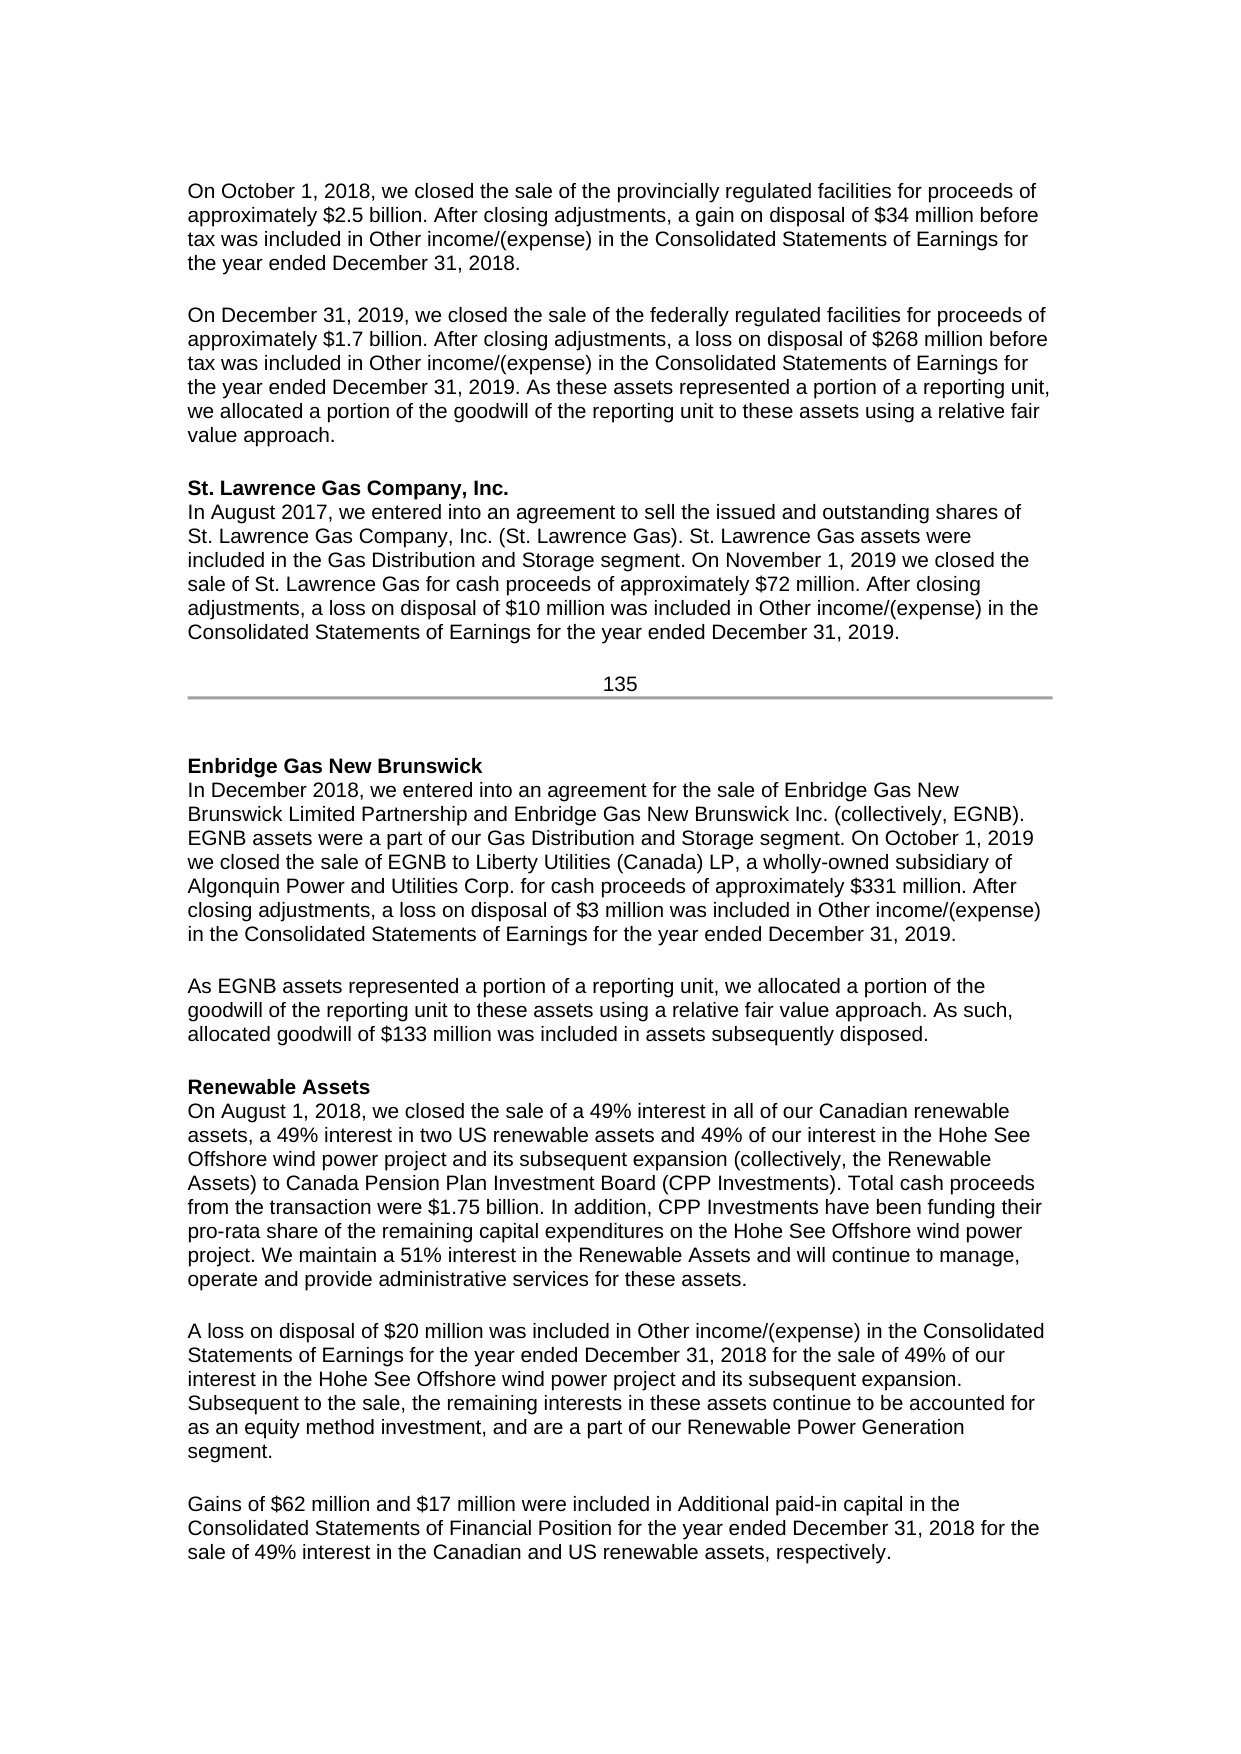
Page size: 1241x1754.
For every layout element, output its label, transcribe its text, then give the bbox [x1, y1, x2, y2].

text On October 1, 2018, we closed the sale of the provincially regulated facilities for proceeds of approximately $2.5 billion. After closing adjustments, a gain on disposal of $34 million before tax was included in Other income/(expense) in the Consolidated Statements of Earnings for the year ended December 31, 2018. [187, 179, 1053, 274]
text St. Lawrence Gas Company, Inc. [187, 476, 1053, 500]
text On August 1, 2018, we closed the sale of a 49% interest in all of our Canadian renewable assets, a 49% interest in two US renewable assets and 49% of our interest in the Hohe See Offshore wind power project and its subsequent expansion (collectively, the Renewable Assets) to Canada Pension Plan Investment Board (CPP Investments). Total cash proceeds from the transaction were $1.75 billion. In addition, CPP Investments have been funding their pro-rata share of the remaining capital expenditures on the Hohe See Offshore wind power project. We maintain a 51% interest in the Renewable Assets and will continue to manage, operate and provide administrative services for these assets. [187, 1099, 1053, 1290]
text In August 2017, we entered into an agreement to sell the issued and outstanding shares of St. Lawrence Gas Company, Inc. (St. Lawrence Gas). St. Lawrence Gas assets were included in the Gas Distribution and Storage segment. On November 1, 2019 we closed the sale of St. Lawrence Gas for cash proceeds of approximately $72 million. After closing adjustments, a loss on disposal of $10 million was included in Other income/(expense) in the Consolidated Statements of Earnings for the year ended December 31, 2019. [187, 500, 1053, 643]
text In December 2018, we entered into an agreement for the sale of Enbridge Gas New Brunswick Limited Partnership and Enbridge Gas New Brunswick Inc. (collectively, EGNB). EGNB assets were a part of our Gas Distribution and Storage segment. On October 1, 2019 we closed the sale of EGNB to Liberty Utilities (Canada) LP, a wholly-owned subsidiary of Algonquin Power and Utilities Corp. for cash proceeds of approximately $331 million. After closing adjustments, a loss on disposal of $3 million was included in Other income/(expense) in the Consolidated Statements of Earnings for the year ended December 31, 2019. [187, 778, 1053, 945]
text Gains of $62 million and $17 million were included in Additional paid-in capital in the Consolidated Statements of Financial Position for the year ended December 31, 2018 for the sale of 49% interest in the Canadian and US renewable assets, respectively. [187, 1492, 1053, 1563]
text Renewable Assets [187, 1075, 1053, 1099]
text A loss on disposal of $20 million was included in Other income/(expense) in the Consolidated Statements of Earnings for the year ended December 31, 2018 for the sale of 49% of our interest in the Hohe See Offshore wind power project and its subsequent expansion. Subsequent to the sale, the remaining interests in these assets continue to be accounted for as an equity method investment, and are a part of our Renewable Power Generation segment. [187, 1319, 1053, 1463]
text As EGNB assets represented a portion of a reporting unit, we allocated a portion of the goodwill of the reporting unit to these assets using a relative fair value approach. As such, allocated goodwill of $133 million was included in assets subsequently disposed. [187, 974, 1053, 1046]
text Enbridge Gas New Brunswick [187, 754, 1053, 778]
text On December 31, 2019, we closed the sale of the federally regulated facilities for proceeds of approximately $1.7 billion. After closing adjustments, a loss on disposal of $268 million before tax was included in Other income/(expense) in the Consolidated Statements of Earnings for the year ended December 31, 2019. As these assets represented a portion of a reporting unit, we allocated a portion of the goodwill of the reporting unit to these assets using a relative fair value approach. [187, 303, 1053, 447]
text 135 [187, 672, 1053, 696]
